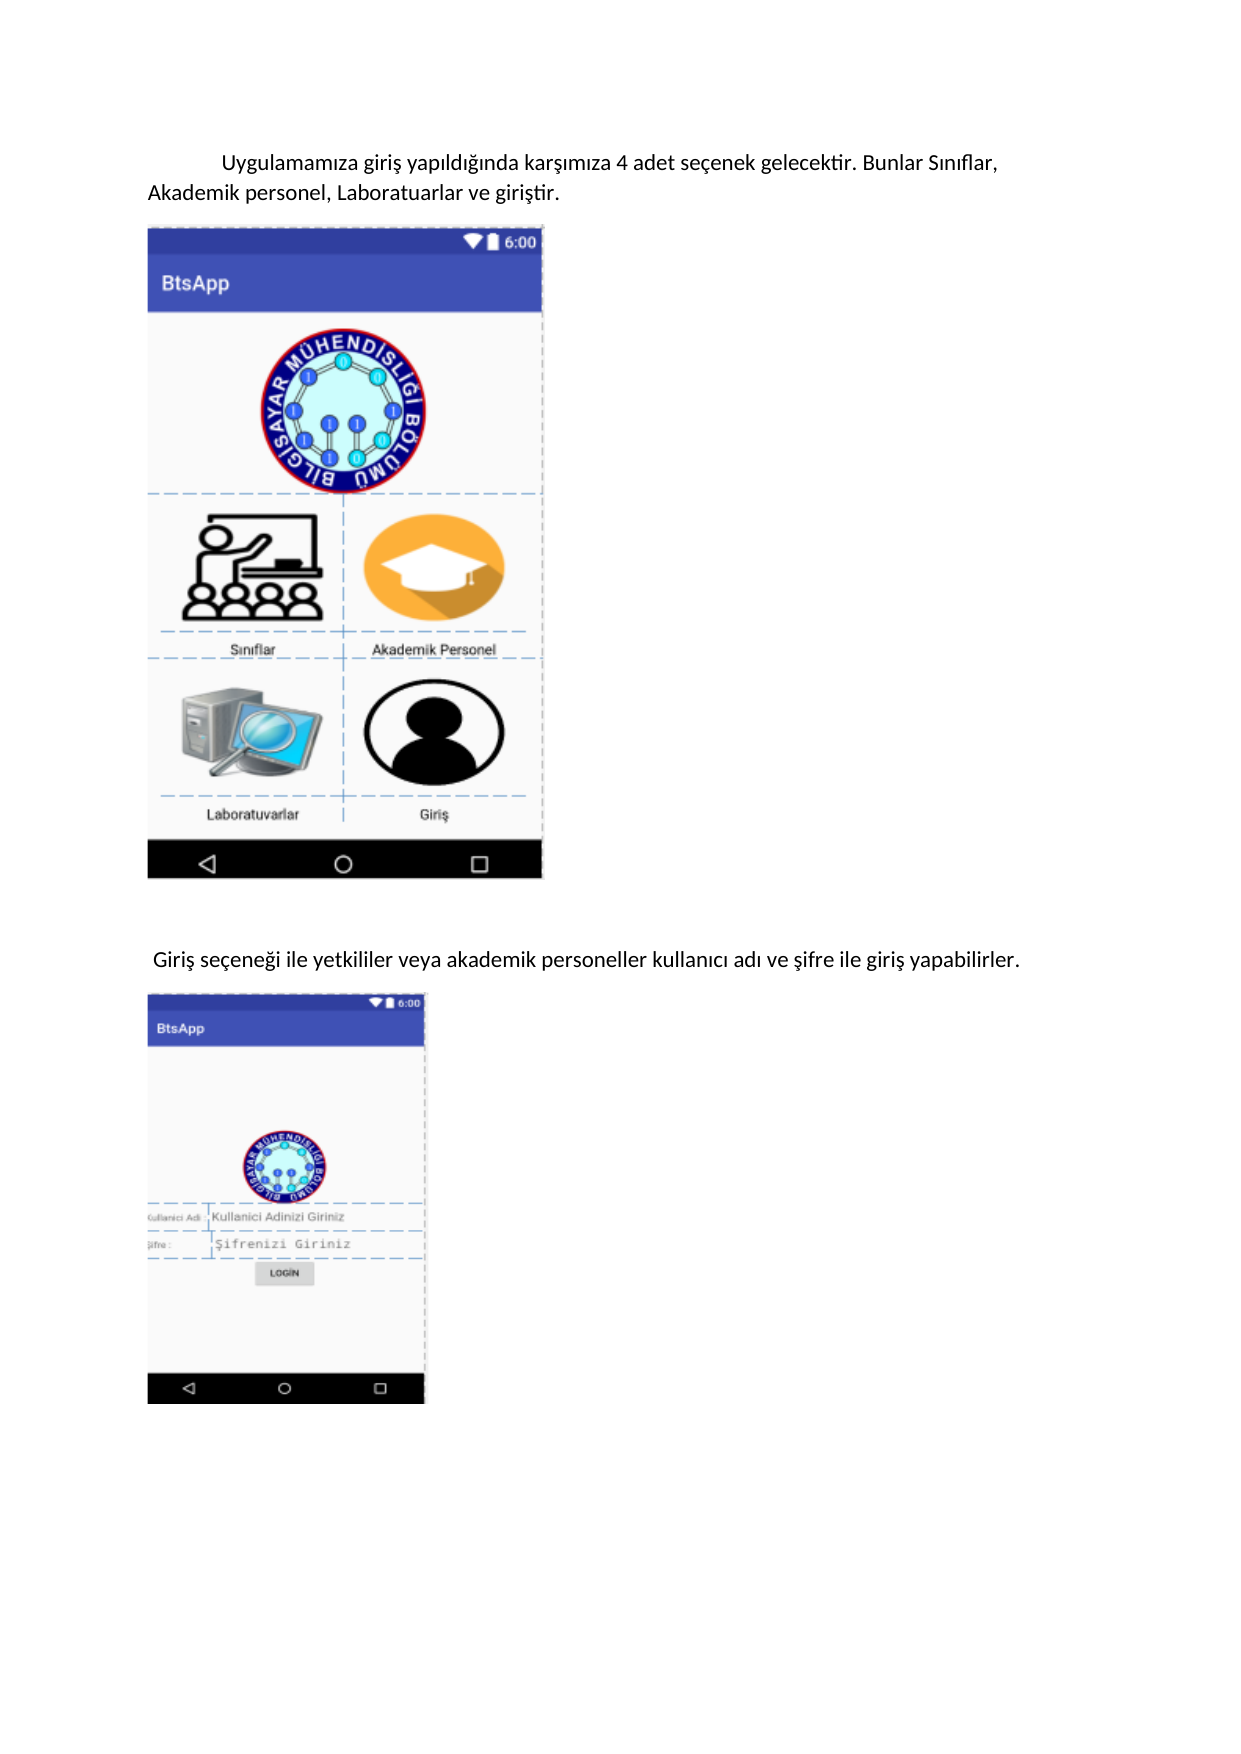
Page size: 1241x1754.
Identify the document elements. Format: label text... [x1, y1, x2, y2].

picture [147, 992, 429, 1404]
text Uygulamamıza giriş yapıldığında karşımıza 4 adet seçenek gelecektir. Bunlar Sınıflar, Akademik personel, Laboratuarlar ve giriştir. [148, 148, 1093, 206]
text Giriş seçeneği ile yetkililer veya akademik personeller kullanıcı adı ve şifre ile giriş yapabilirler. [148, 946, 1093, 974]
picture [147, 224, 545, 880]
